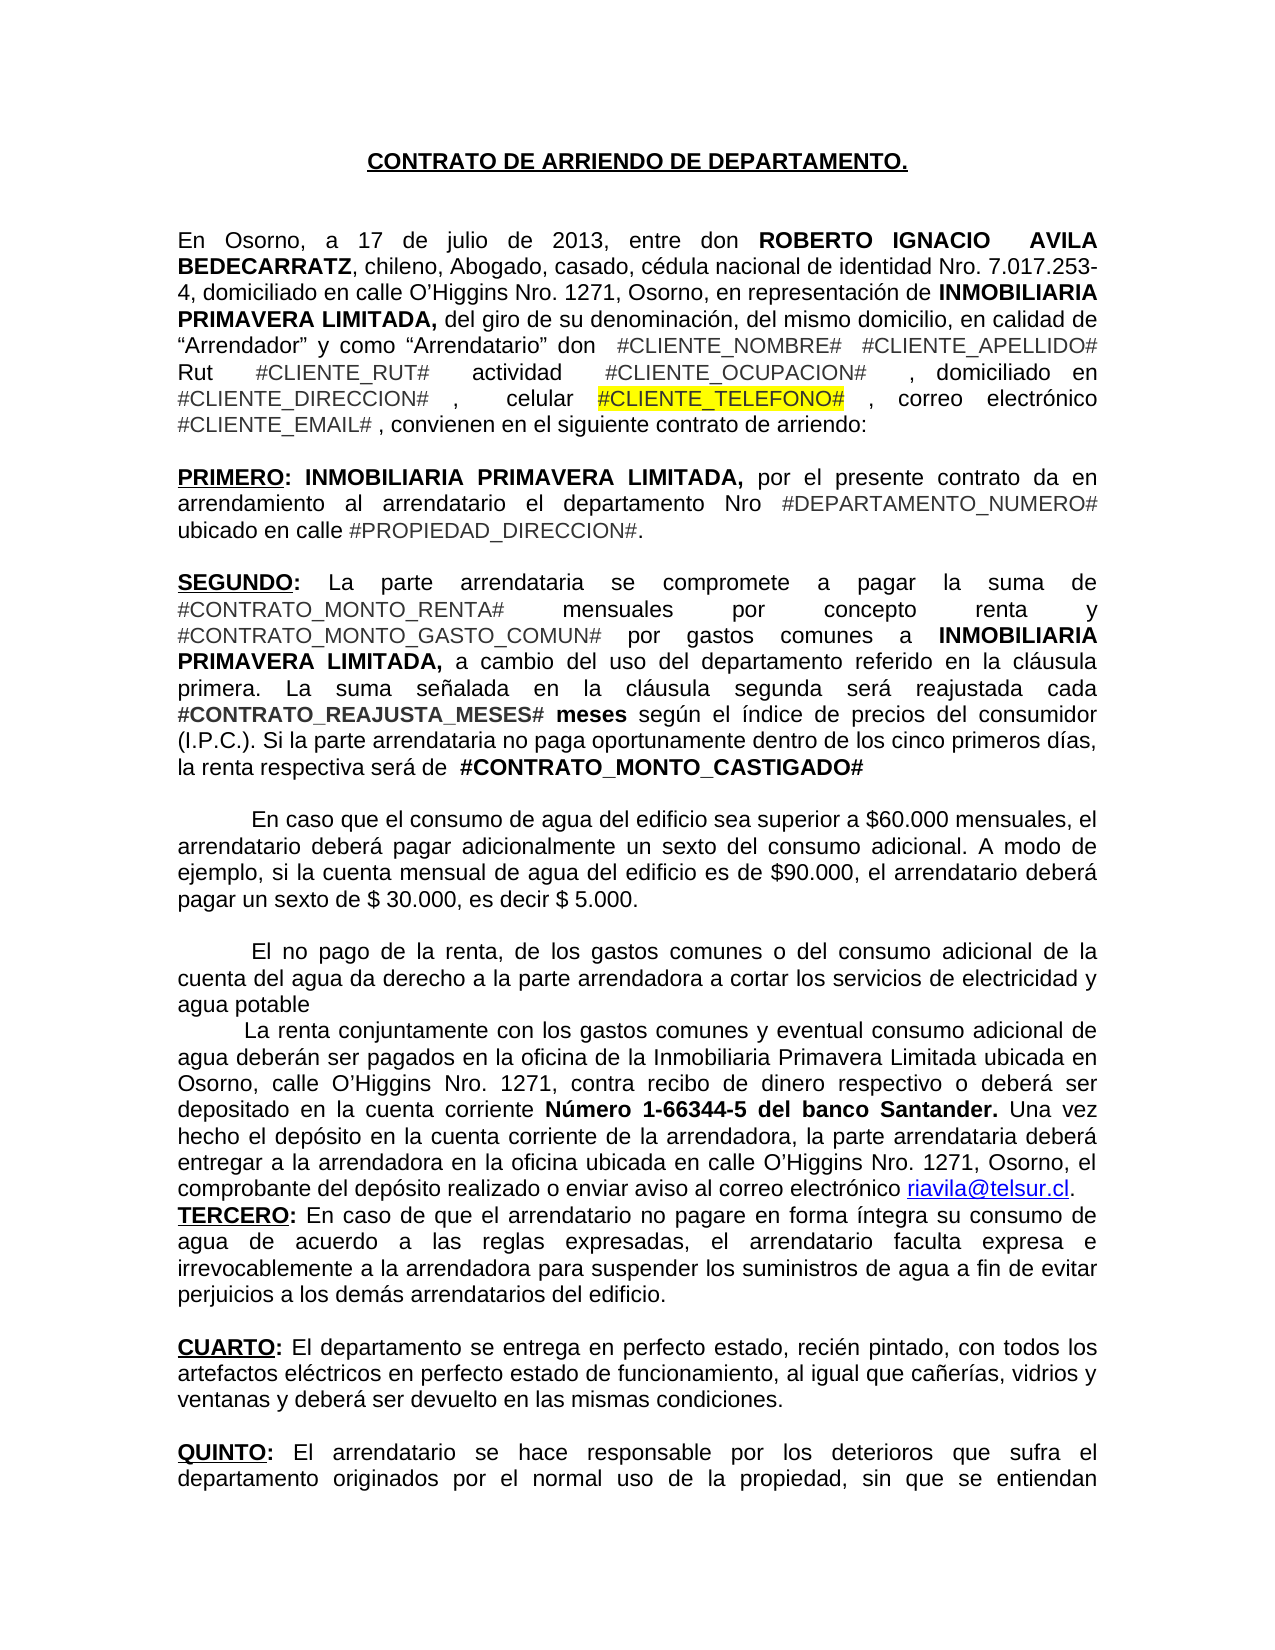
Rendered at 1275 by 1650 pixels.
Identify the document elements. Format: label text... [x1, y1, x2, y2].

text PRIMERO: INMOBILIARIA PRIMAVERA LIMITADA, por el presente contrato da en arrendamiento al arrendatario el departamento Nro #DEPARTAMENTO_NUMERO# ubicado en calle #PROPIEDAD_DIRECCION#. [177, 464, 1098, 543]
text En Osorno, a 17 de julio de 2013, entre don ROBERTO IGNACIO AVILA BEDECARRATZ, chileno, Abogado, casado, cédula nacional de identidad Nro. 7.017.253-4, domiciliado en calle O’Higgins Nro. 1271, Osorno, en representación de INMOBILIARIA PRIMAVERA LIMITADA, del giro de su denominación, del mismo domicilio, en calidad de “Arrendador” y como “Arrendatario” don #CLIENTE_NOMBRE# #CLIENTE_APELLIDO# Rut #CLIENTE_RUT# actividad #CLIENTE_OCUPACION# , domiciliado en #CLIENTE_DIRECCION# , celular #CLIENTE_TELEFONO# , correo electrónico #CLIENTE_EMAIL# , convienen en el siguiente contrato de arriendo: [177, 227, 1098, 437]
subtitle CONTRATO DE ARRIENDO DE DEPARTAMENTO. [177, 148, 1098, 174]
text En caso que el consumo de agua del edificio sea superior a $60.000 mensuales, el arrendatario deberá pagar adicionalmente un sexto del consumo adicional. A modo de ejemplo, si la cuenta mensual de agua del edificio es de $90.000, el arrendatario deberá pagar un sexto de $ 30.000, es decir $ 5.000. [177, 806, 1098, 912]
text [177, 1439, 1098, 1492]
text El no pago de la renta, de los gastos comunes o del consumo adicional de la cuenta del agua da derecho a la parte arrendadora a cortar los servicios de electricidad y agua potable [177, 938, 1098, 1017]
text TERCERO: En caso de que el arrendatario no pagare en forma íntegra su consumo de agua de acuerdo a las reglas expresadas, el arrendatario faculta expresa e irrevocablemente a la arrendadora para suspender los suministros de agua a fin de evitar perjuicios a los demás arrendatarios del edificio. [177, 1202, 1098, 1307]
text La renta conjuntamente con los gastos comunes y eventual consumo adicional de agua deberán ser pagados en la oficina de la Inmobiliaria Primavera Limitada ubicada en Osorno, calle O’Higgins Nro. 1271, contra recibo de dinero respectivo o deberá ser depositado en la cuenta corriente Número 1-66344-5 del banco Santander. Una vez hecho el depósito en la cuenta corriente de la arrendadora, la parte arrendataria deberá entregar a la arrendadora en la oficina ubicada en calle O’Higgins Nro. 1271, Osorno, el comprobante del depósito realizado o enviar aviso al correo electrónico riavila@telsur.cl. [177, 1017, 1098, 1202]
text SEGUNDO: La parte arrendataria se compromete a pagar la suma de #CONTRATO_MONTO_RENTA# mensuales por concepto renta y #CONTRATO_MONTO_GASTO_COMUN# por gastos comunes a INMOBILIARIA PRIMAVERA LIMITADA, a cambio del uso del departamento referido en la cláusula primera. La suma señalada en la cláusula segunda será reajustada cada #CONTRATO_REAJUSTA_MESES# meses según el índice de precios del consumidor (I.P.C.). Si la parte arrendataria no paga oportunamente dentro de los cinco primeros días, la renta respectiva será de #CONTRATO_MONTO_CASTIGADO# [177, 569, 1098, 780]
text CUARTO: El departamento se entrega en perfecto estado, recién pintado, con todos los artefactos eléctricos en perfecto estado de funcionamiento, al igual que cañerías, vidrios y ventanas y deberá ser devuelto en las mismas condiciones. [177, 1333, 1098, 1413]
